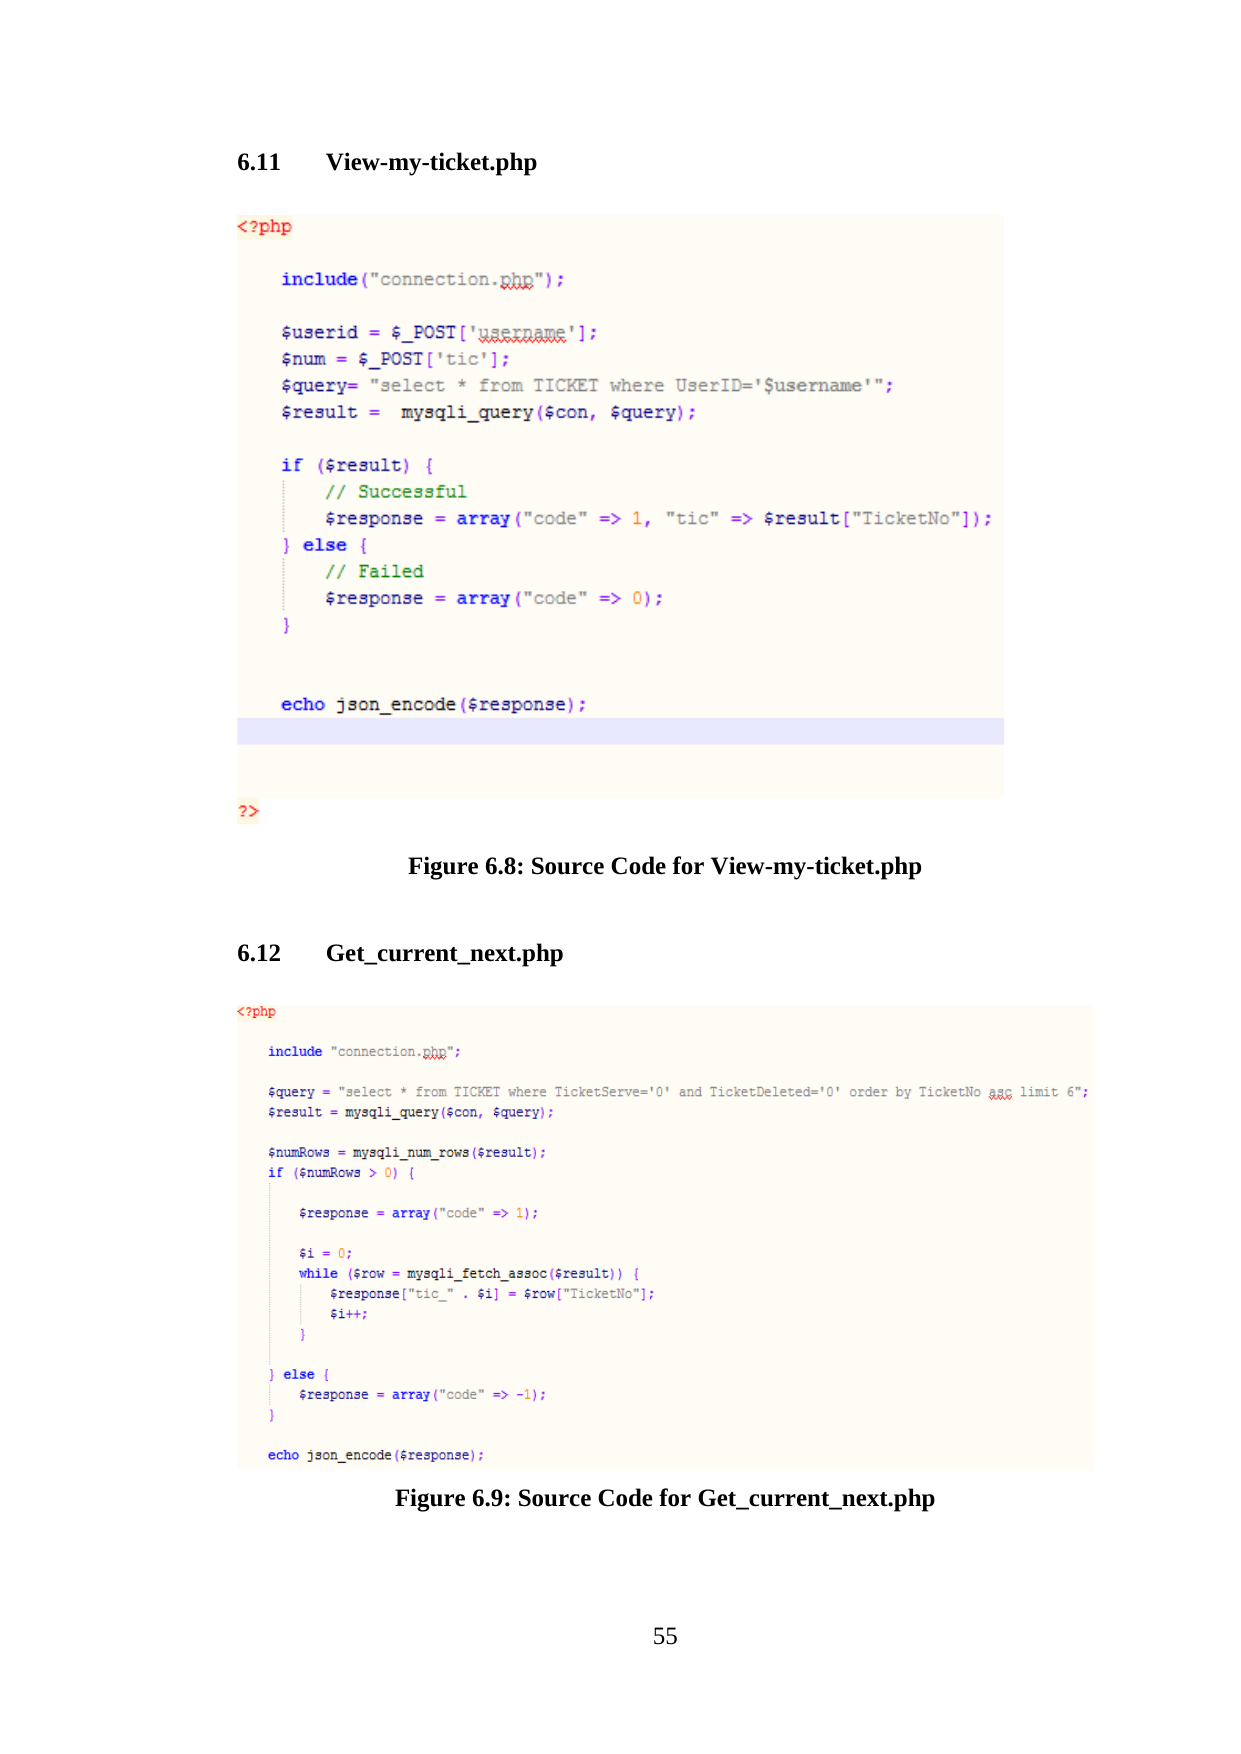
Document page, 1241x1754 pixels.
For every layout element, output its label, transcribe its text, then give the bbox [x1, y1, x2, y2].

picture [237, 215, 1005, 837]
text Figure 6.9: Source Code for Get_current_next.php [237, 1483, 1093, 1511]
subtitle Get_current_next.php [237, 938, 1093, 966]
picture [237, 1005, 1094, 1469]
text Figure 6.8: Source Code for View-my-ticket.php [237, 851, 1093, 880]
subtitle View-my-ticket.php [237, 147, 1093, 176]
